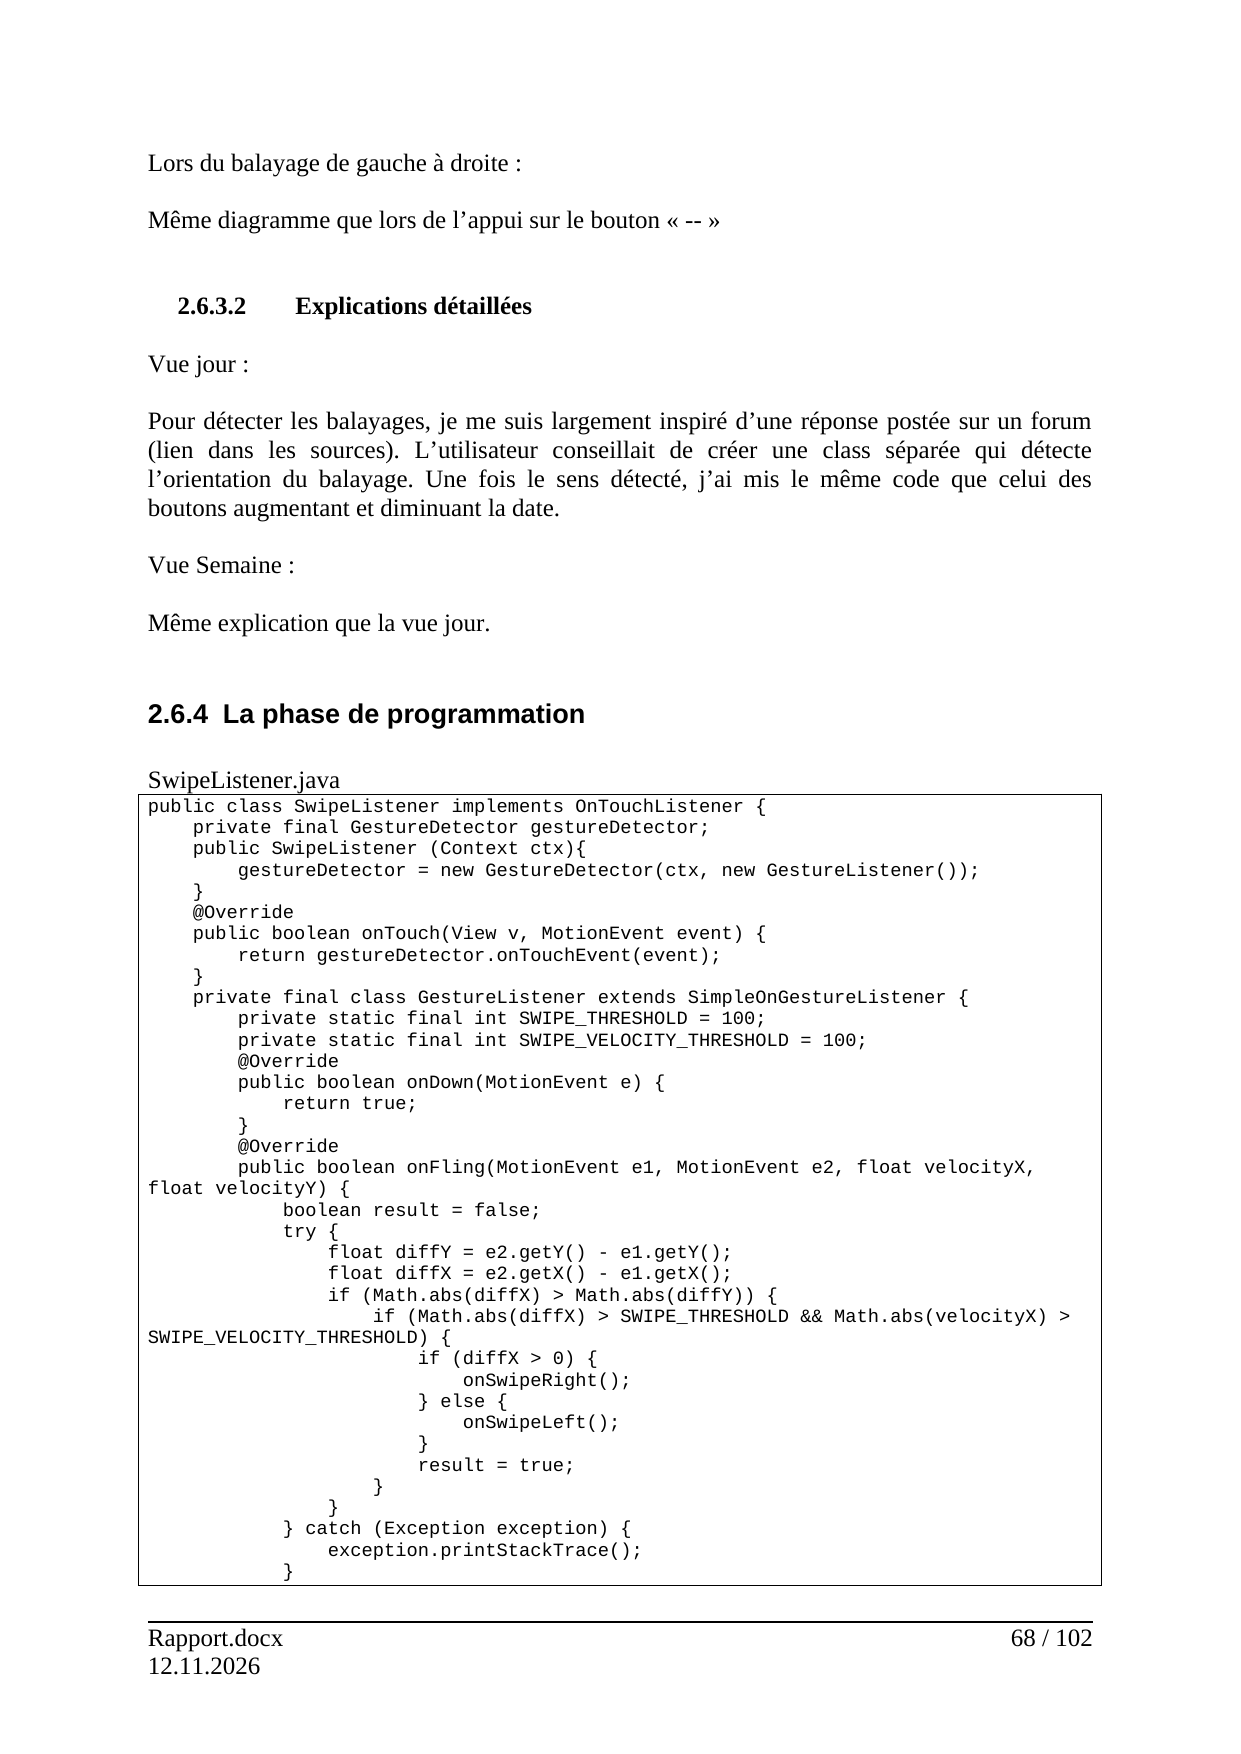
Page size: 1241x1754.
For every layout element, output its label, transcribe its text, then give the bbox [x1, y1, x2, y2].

text exception.printStackTrace(); [148, 1540, 1093, 1558]
text private final GestureDetector gestureDetector; [148, 818, 1093, 839]
text Lors du balayage de gauche à droite : [148, 148, 1093, 176]
text private static final int SWIPE_VELOCITY_THRESHOLD = 100; [148, 1030, 1093, 1052]
text } else { [148, 1392, 1093, 1413]
text } [139, 1558, 1101, 1585]
text } [148, 967, 1093, 988]
text public boolean onTouch(View v, MotionEvent event) { [148, 924, 1093, 945]
text public SwipeListener (Context ctx){ [148, 839, 1093, 860]
text if (Math.abs(diffX) > Math.abs(diffY)) { [148, 1285, 1093, 1307]
text public class SwipeListener implements OnTouchListener { [139, 795, 1101, 818]
text public boolean onDown(MotionEvent e) { [148, 1073, 1093, 1094]
text } [148, 1498, 1093, 1519]
text Vue Semaine : [148, 550, 1093, 579]
text @Override [148, 903, 1093, 924]
text } catch (Exception exception) { [148, 1519, 1093, 1540]
text result = true; [148, 1455, 1093, 1477]
text SwipeListener.java [148, 765, 1093, 793]
text gestureDetector = new GestureDetector(ctx, new GestureListener()); [148, 860, 1093, 882]
text boolean result = false; [148, 1200, 1093, 1222]
text } [148, 1434, 1093, 1455]
text @Override [148, 1137, 1093, 1158]
subtitle Explications détaillées [177, 291, 1093, 320]
text return true; [148, 1094, 1093, 1115]
text float diffX = e2.getX() - e1.getX(); [148, 1264, 1093, 1285]
text Vue jour : [148, 349, 1093, 378]
text onSwipeLeft(); [148, 1413, 1093, 1434]
text onSwipeRight(); [148, 1370, 1093, 1392]
text } [148, 882, 1093, 903]
text private final class GestureListener extends SimpleOnGestureListener { [148, 988, 1093, 1009]
text @Override [148, 1052, 1093, 1073]
text Même explication que la vue jour. [148, 608, 1093, 636]
text } [148, 1477, 1093, 1498]
text Même diagramme que lors de l’appui sur le bouton « -- » [148, 205, 1093, 234]
text } [148, 1115, 1093, 1137]
text Pour détecter les balayages, je me suis largement inspiré d’une réponse postée sur un forum (lien dans les sources). L’utilisateur conseillait de créer une class séparée qui détecte l’orientation du balayage. Une fois le sens détecté, j’ai mis le même code que celui des boutons augmentant et diminuant la date. [148, 406, 1093, 521]
subtitle La phase de programmation [148, 698, 1093, 730]
text if (diffX > 0) { [148, 1349, 1093, 1370]
text try { [148, 1222, 1093, 1243]
text float diffY = e2.getY() - e1.getY(); [148, 1243, 1093, 1264]
text return gestureDetector.onTouchEvent(event); [148, 945, 1093, 967]
text if (Math.abs(diffX) > SWIPE_THRESHOLD && Math.abs(velocityX) > SWIPE_VELOCITY_THRESHOLD) { [148, 1307, 1093, 1349]
text private static final int SWIPE_THRESHOLD = 100; [148, 1009, 1093, 1030]
text public boolean onFling(MotionEvent e1, MotionEvent e2, float velocityX, float velocityY) { [148, 1158, 1093, 1200]
